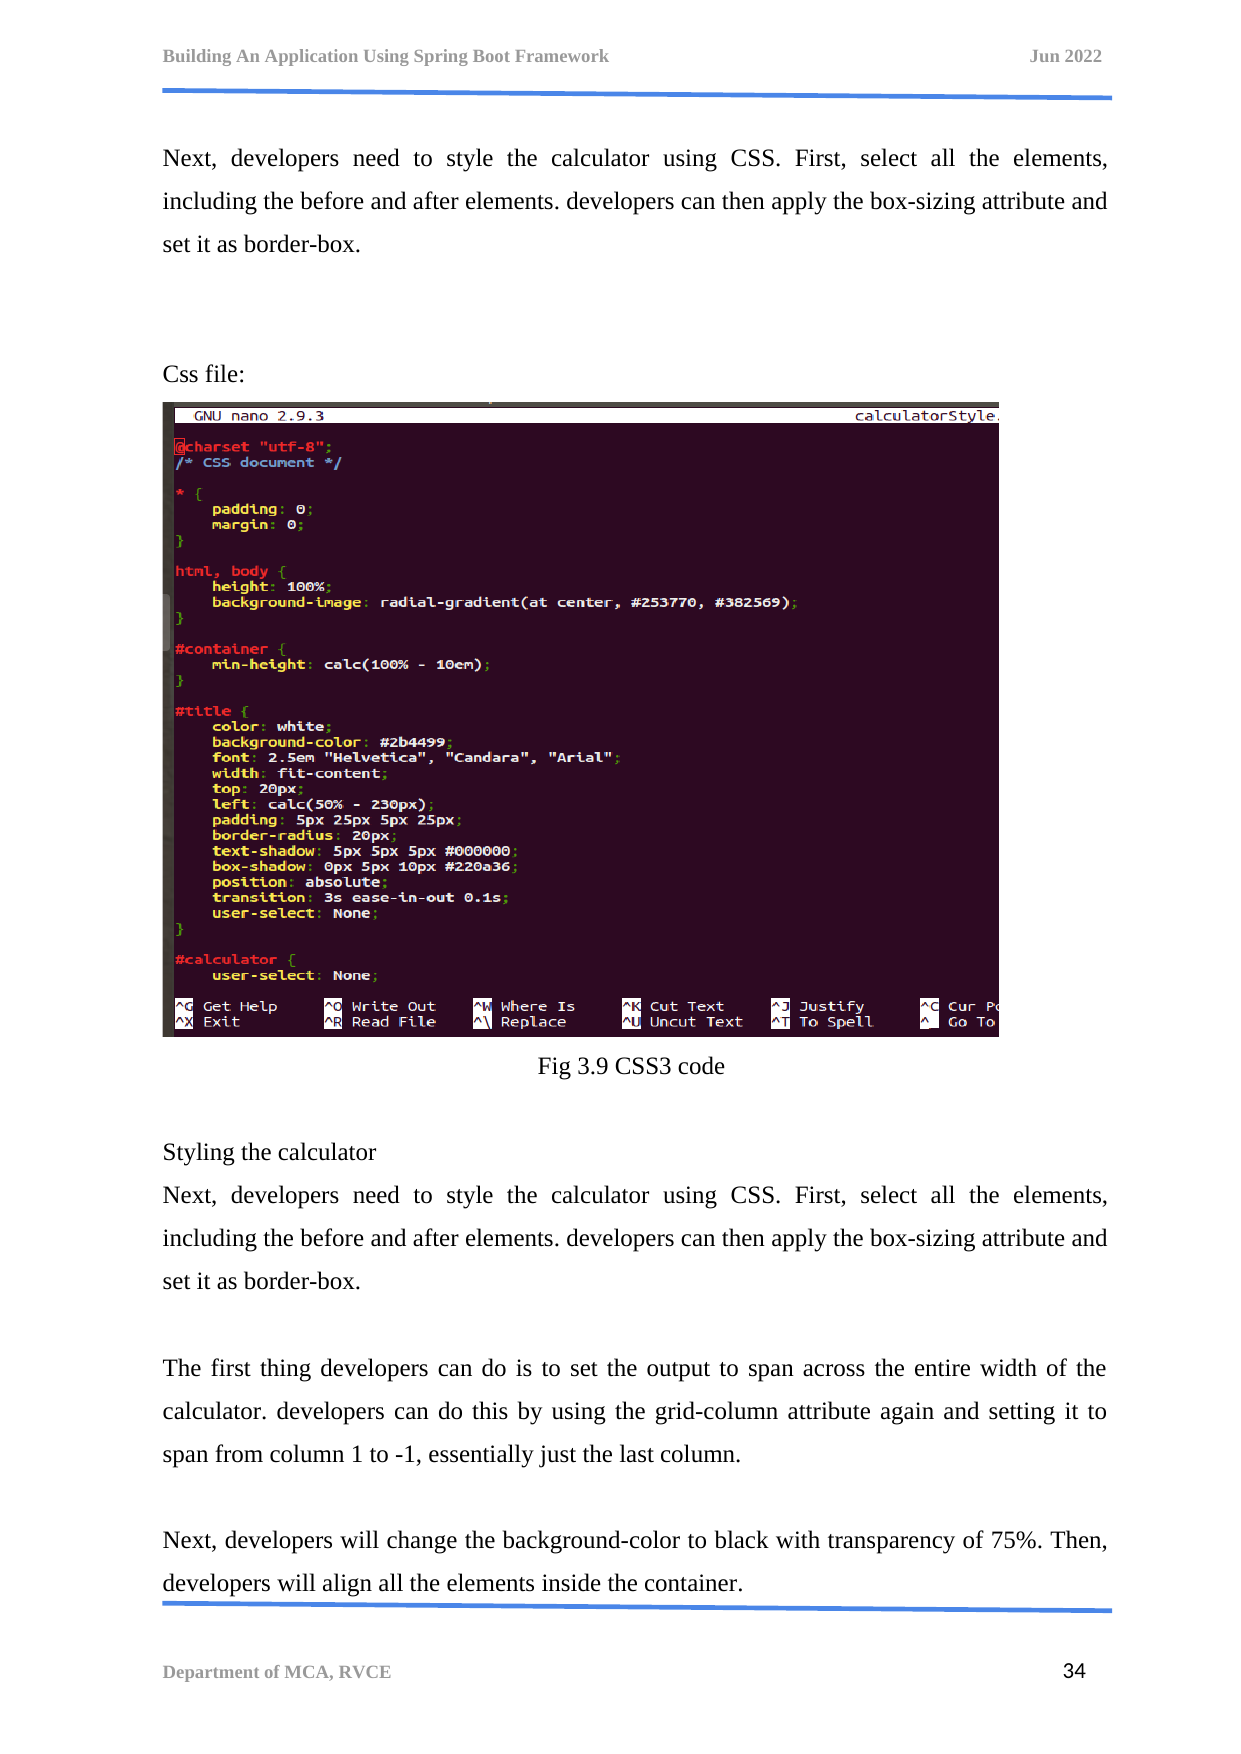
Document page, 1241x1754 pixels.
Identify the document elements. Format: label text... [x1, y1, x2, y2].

text Css file: [162, 359, 1109, 388]
text Next, developers will change the background-color to black with transparency of 75%. Then, developers will align all the elements inside the container. [162, 1525, 1109, 1597]
text Next, developers need to style the calculator using CSS. First, select all the elements, including the before and after elements. developers can then apply the box-sizing attribute and set it as border-box. [162, 1180, 1109, 1295]
text Styling the calculator [162, 1137, 1109, 1166]
picture [162, 402, 999, 1037]
text Fig 3.9 CSS3 code [537, 1051, 1109, 1079]
text Next, developers need to style the calculator using CSS. First, select all the elements, including the before and after elements. developers can then apply the box-sizing attribute and set it as border-box. [162, 143, 1109, 258]
text The first thing developers can do is to set the output to span across the entire width of the calculator. developers can do this by using the grid-column attribute again and setting it to span from column 1 to -1, essentially just the last column. [162, 1353, 1109, 1468]
